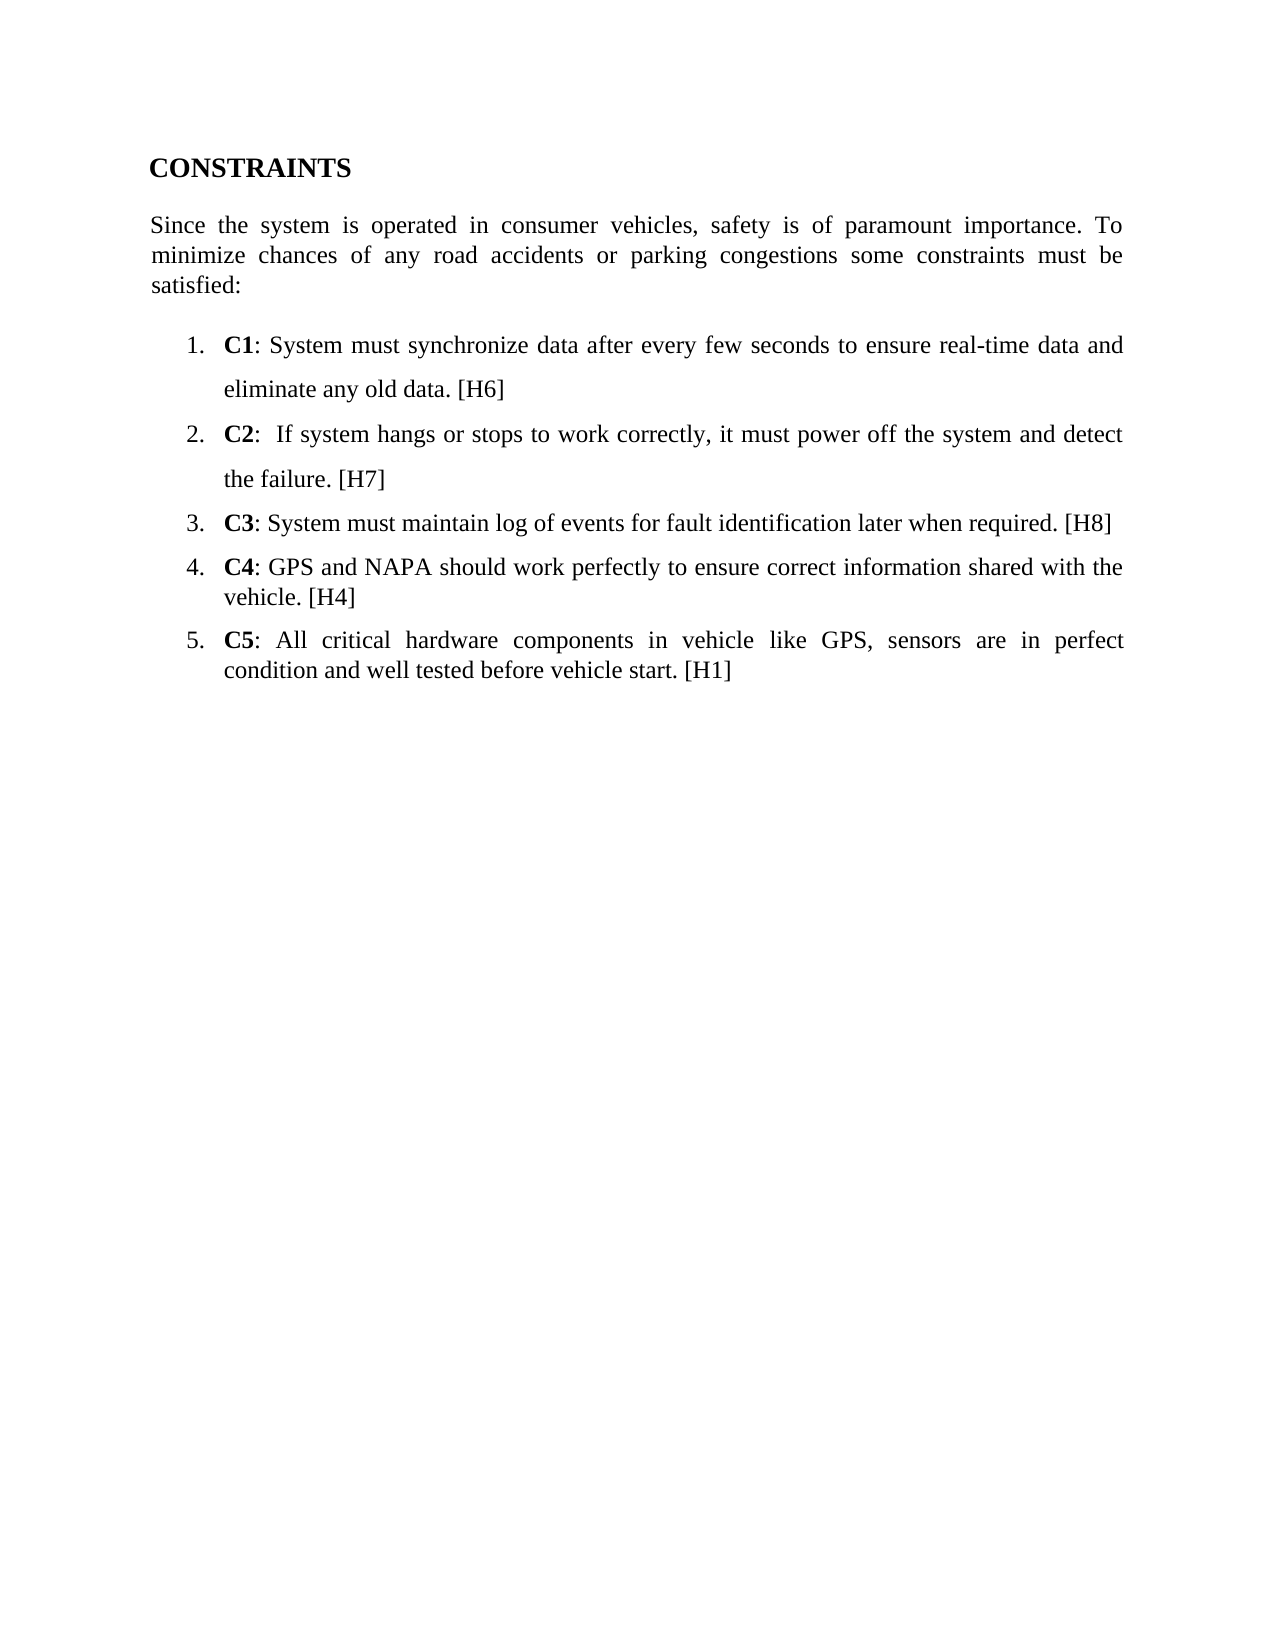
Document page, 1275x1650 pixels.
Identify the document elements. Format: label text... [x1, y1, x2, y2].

text Since the system is operated in consumer vehicles, safety is of paramount importance. To minimize chances of any road accidents or parking congestions some constraints must be satisfied: [150, 210, 1124, 299]
subtitle CONSTRAINTS [148, 151, 1124, 183]
list C3​: System must maintain log of events for fault identification later when required. [H8] [186, 508, 1124, 536]
list C2: ​ If system hangs or stops to work correctly, it must power off the system and detect the failure. [H7] [186, 418, 1124, 492]
list C4​: GPS and NAPA should work perfectly to ensure correct information shared with the vehicle. [H4] [186, 552, 1124, 610]
list C1​: System must synchronize data after every few seconds to ensure real-time data and eliminate any old data. [H6] [186, 330, 1124, 403]
list C5​: All critical hardware components in vehicle like GPS, sensors are in perfect condition and well tested before vehicle start. [H1] [186, 625, 1124, 684]
